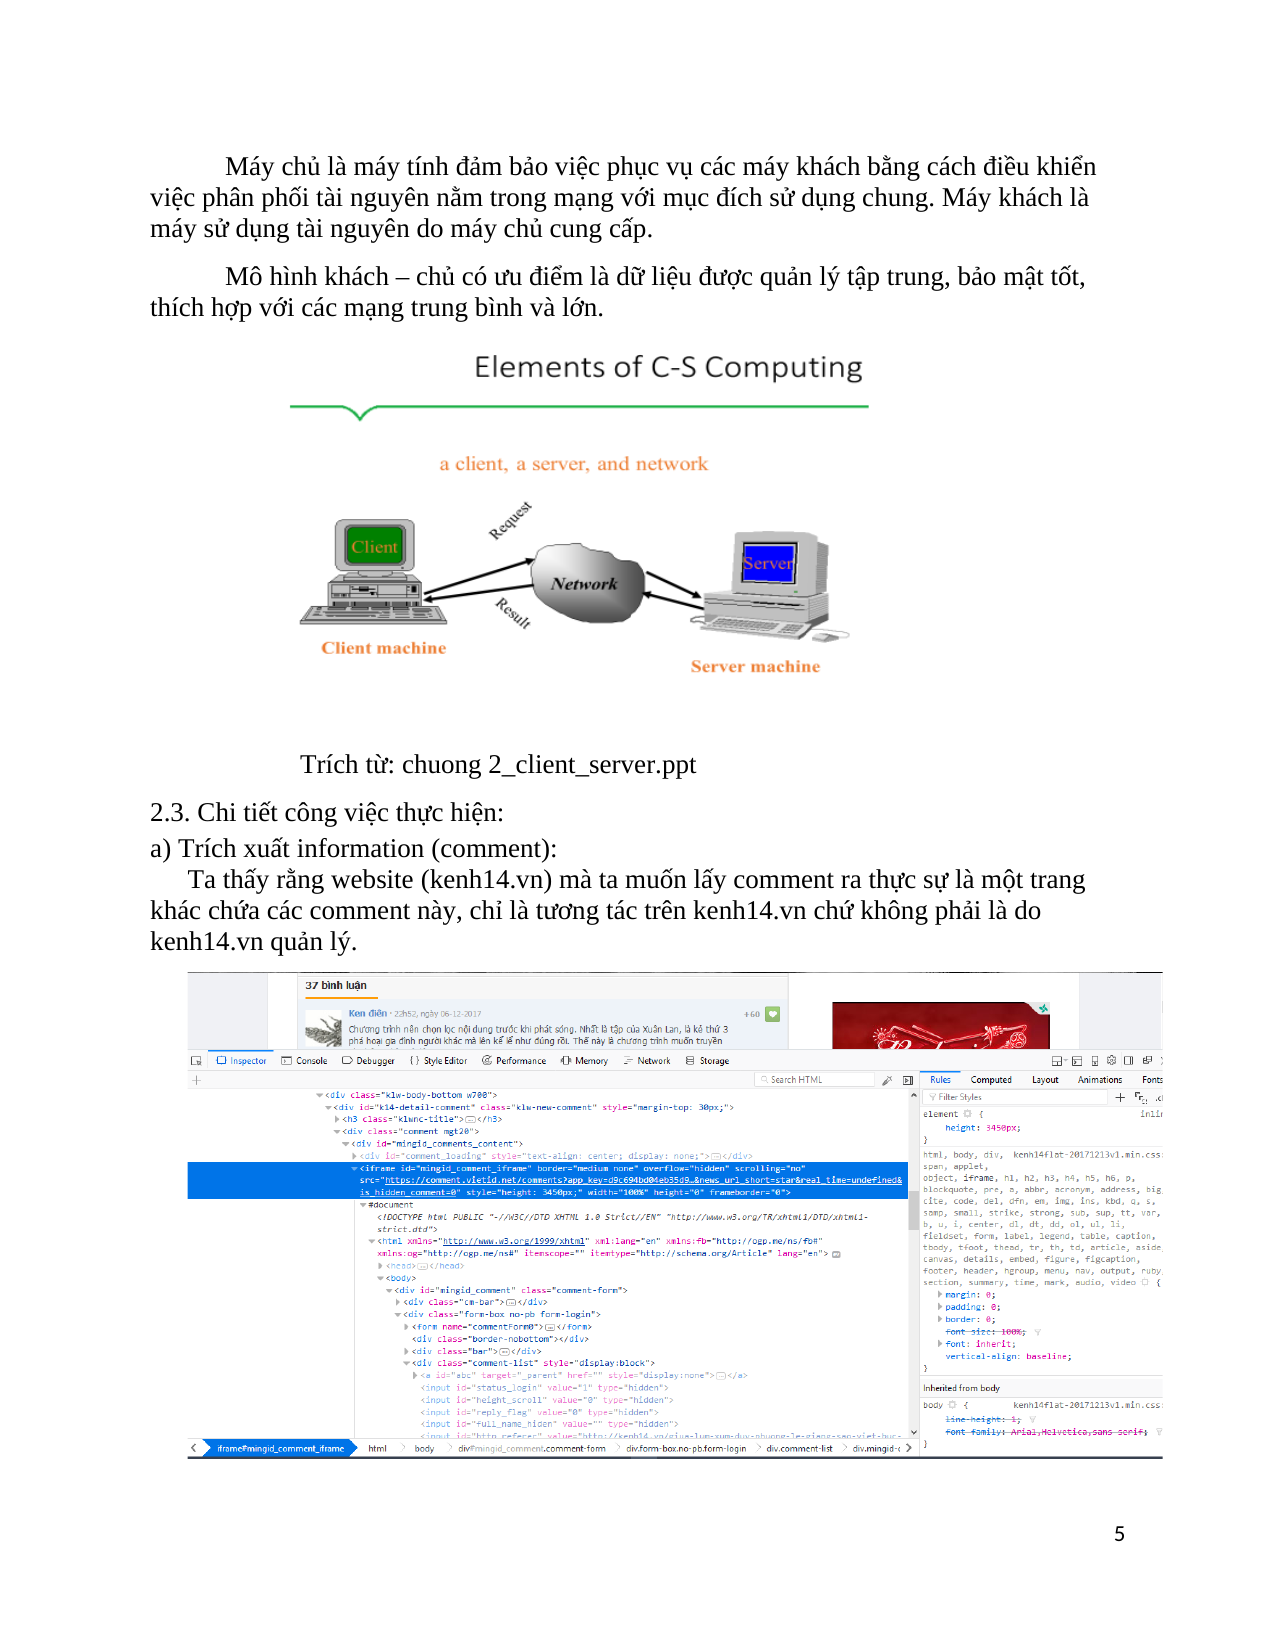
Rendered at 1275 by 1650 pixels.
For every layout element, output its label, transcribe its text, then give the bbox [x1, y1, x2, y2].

subtitle a) Trích xuất information (comment): [150, 832, 1125, 863]
text Ta thấy rằng website (kenh14.vn) mà ta muốn lấy comment ra thực sự là một trang khác chứa các comment này, chỉ là tương tác trên kenh14.vn chứ không phải là do kenh14.vn quản lý. [150, 863, 1125, 956]
text Mô hình khách – chủ có ưu điểm là dữ liệu được quản lý tập trung, bảo mật tốt, thích hợp với các mạng trung bình và lớn. [150, 260, 1125, 322]
picture [289, 341, 869, 732]
text Máy chủ là máy tính đảm bảo việc phục vụ các máy khách bằng cách điều khiển việc phân phối tài nguyên nằm trong mạng với mục đích sử dụng chung. Máy khách là máy sử dụng tài nguyên do máy chủ cung cấp. [150, 150, 1125, 243]
picture [187, 972, 1163, 1459]
subtitle 2.3. Chi tiết công việc thực hiện: [150, 796, 1125, 827]
